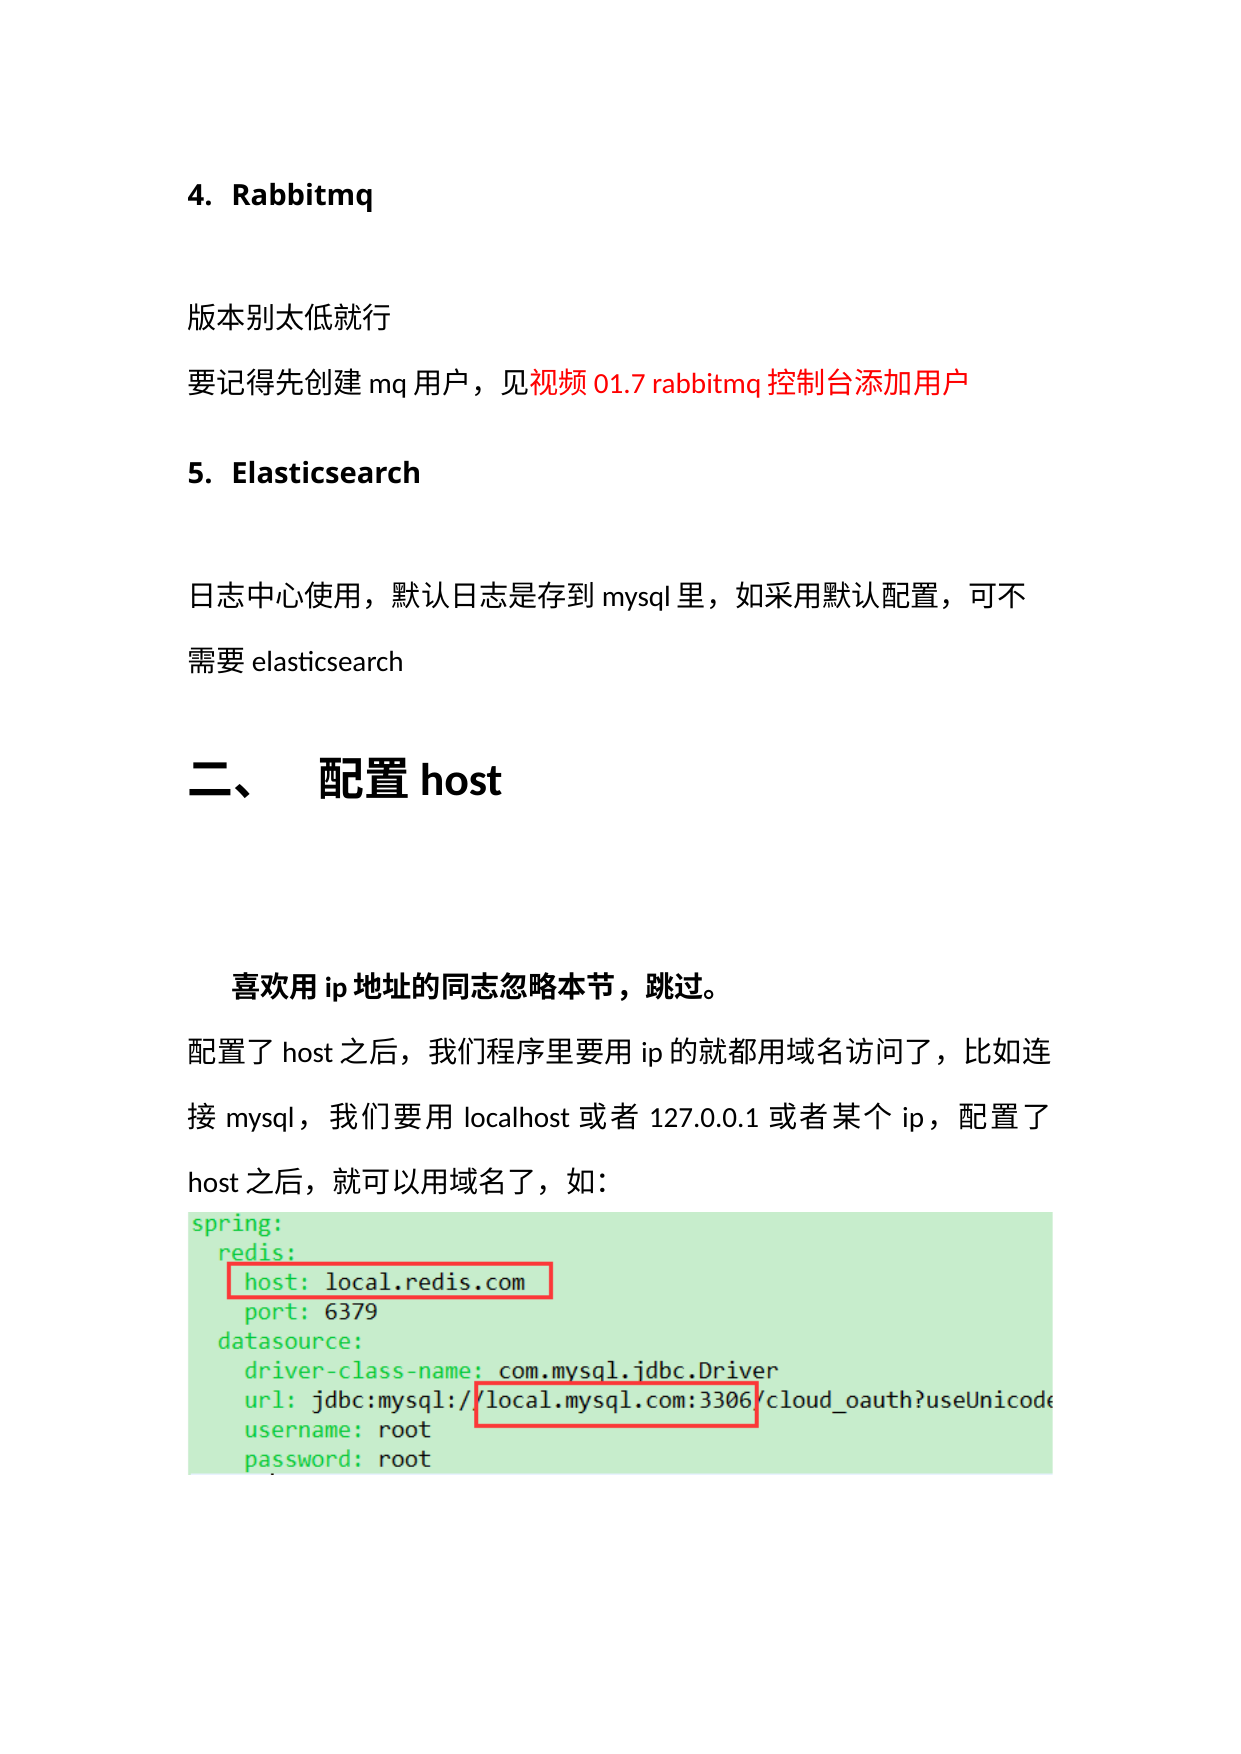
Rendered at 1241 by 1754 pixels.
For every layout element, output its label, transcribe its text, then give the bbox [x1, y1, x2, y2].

subtitle 配置host [187, 727, 1053, 824]
text 要记得先创建mq用户，见视频01.7 rabbitmq控制台添加用户 [187, 348, 1053, 413]
subtitle Rabbitmq [187, 162, 1053, 227]
subtitle Elasticsearch [187, 440, 1053, 505]
text 喜欢用ip地址的同志忽略本节，跳过。 [187, 952, 1053, 1017]
text 日志中心使用，默认日志是存到mysql里，如采用默认配置，可不需要elasticsearch [187, 561, 1053, 691]
text 配置了host之后，我们程序里要用ip的就都用域名访问了，比如连接mysql，我们要用localhost或者127.0.0.1或者某个ip，配置了host之后，就可以用域名了，如： [187, 1017, 1053, 1212]
text 版本别太低就行 [187, 283, 1053, 348]
picture [187, 1212, 1053, 1475]
